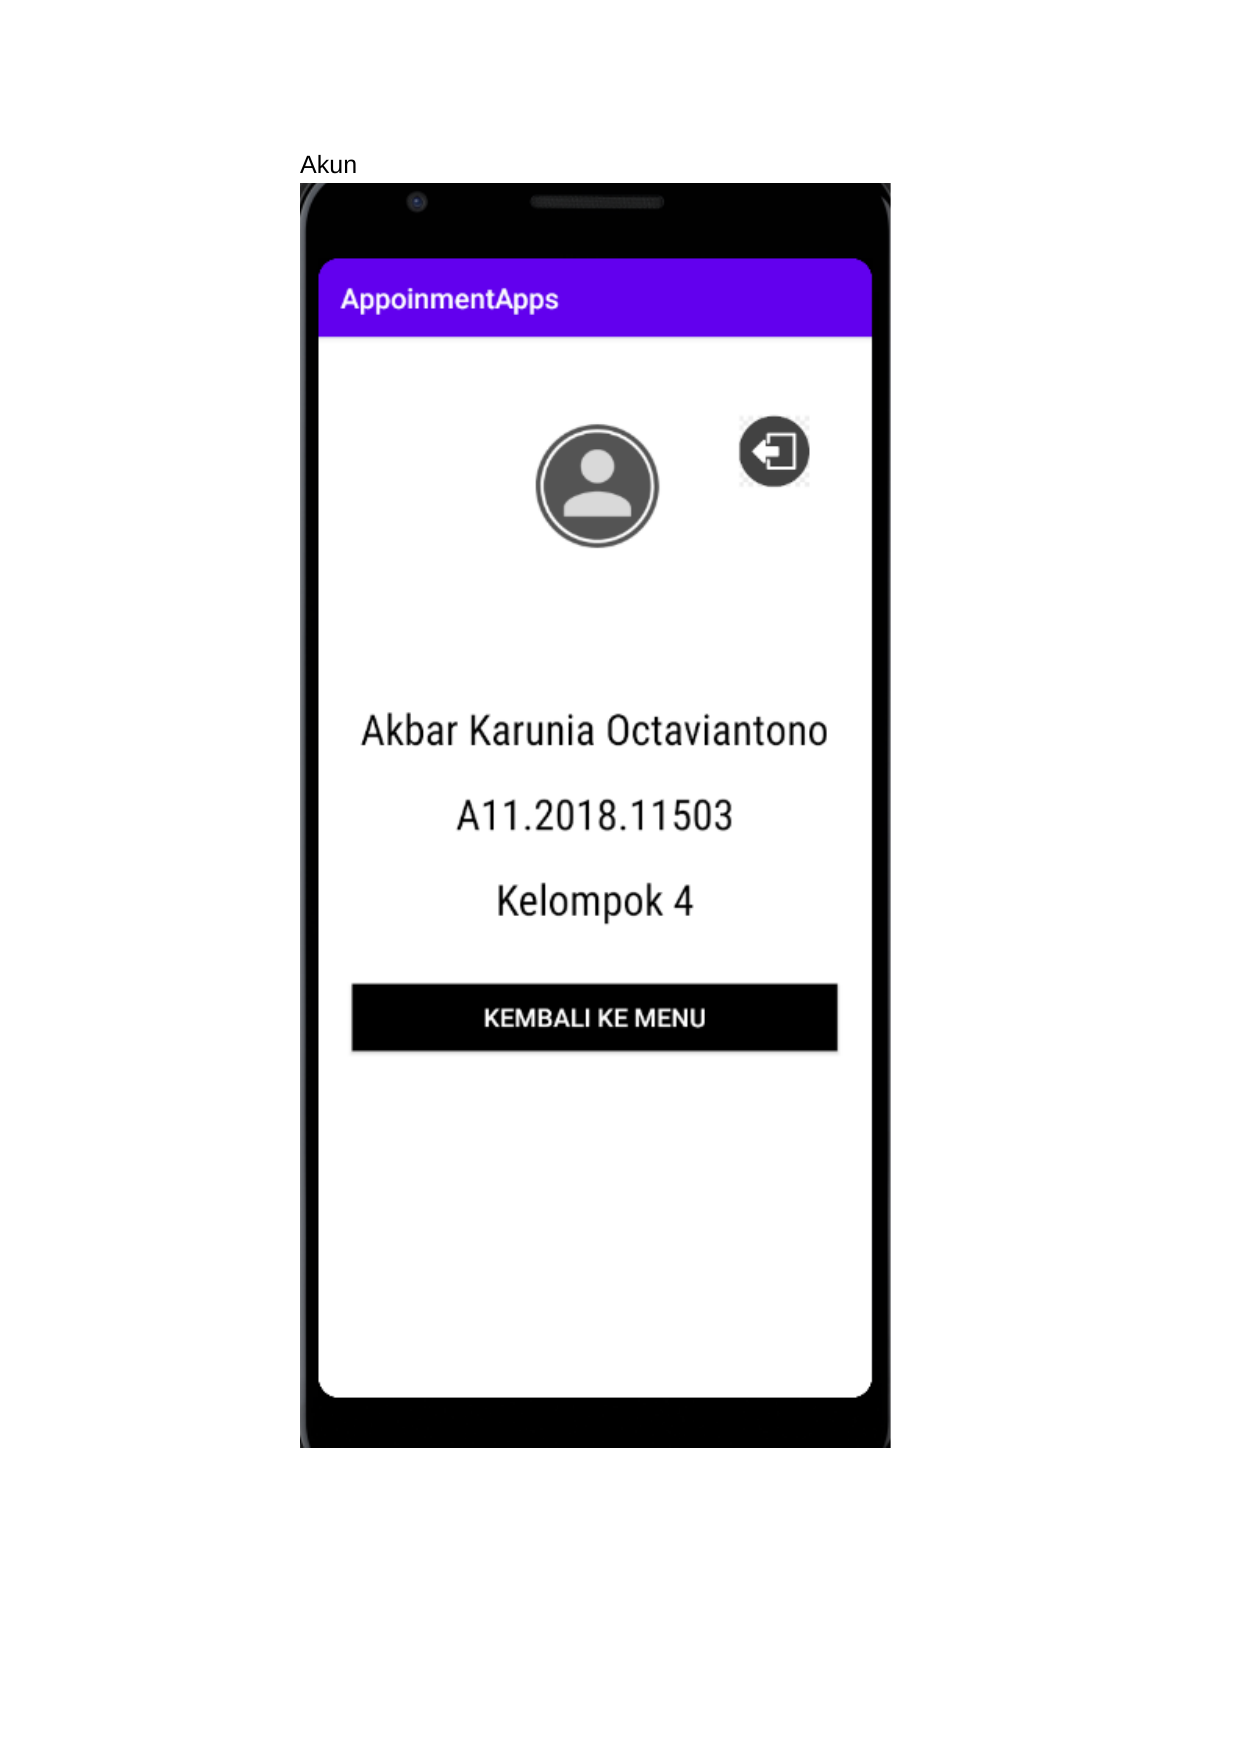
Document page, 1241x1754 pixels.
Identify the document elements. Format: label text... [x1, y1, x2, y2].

picture [300, 183, 891, 1448]
list Akun [300, 150, 1090, 179]
